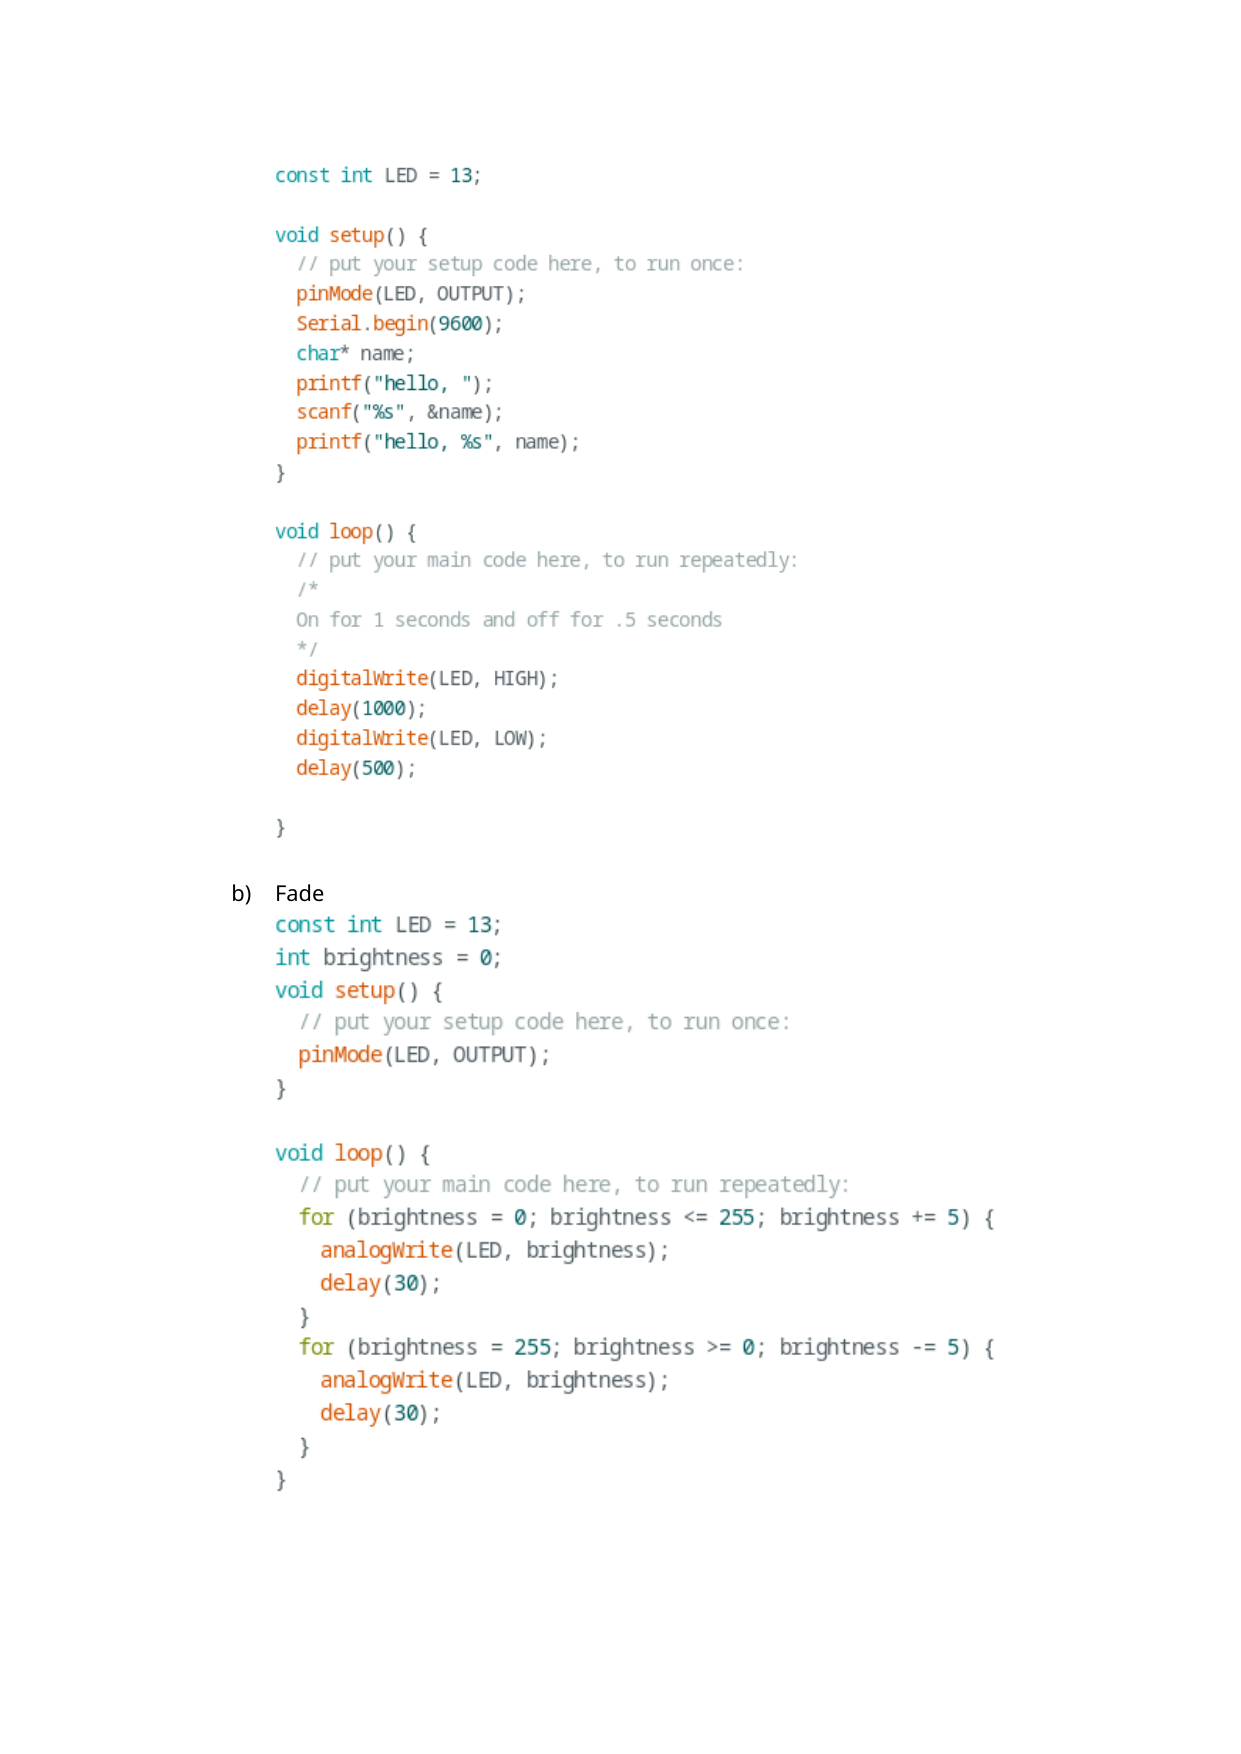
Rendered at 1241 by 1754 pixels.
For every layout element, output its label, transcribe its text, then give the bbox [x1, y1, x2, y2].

list Fade [231, 877, 1053, 909]
